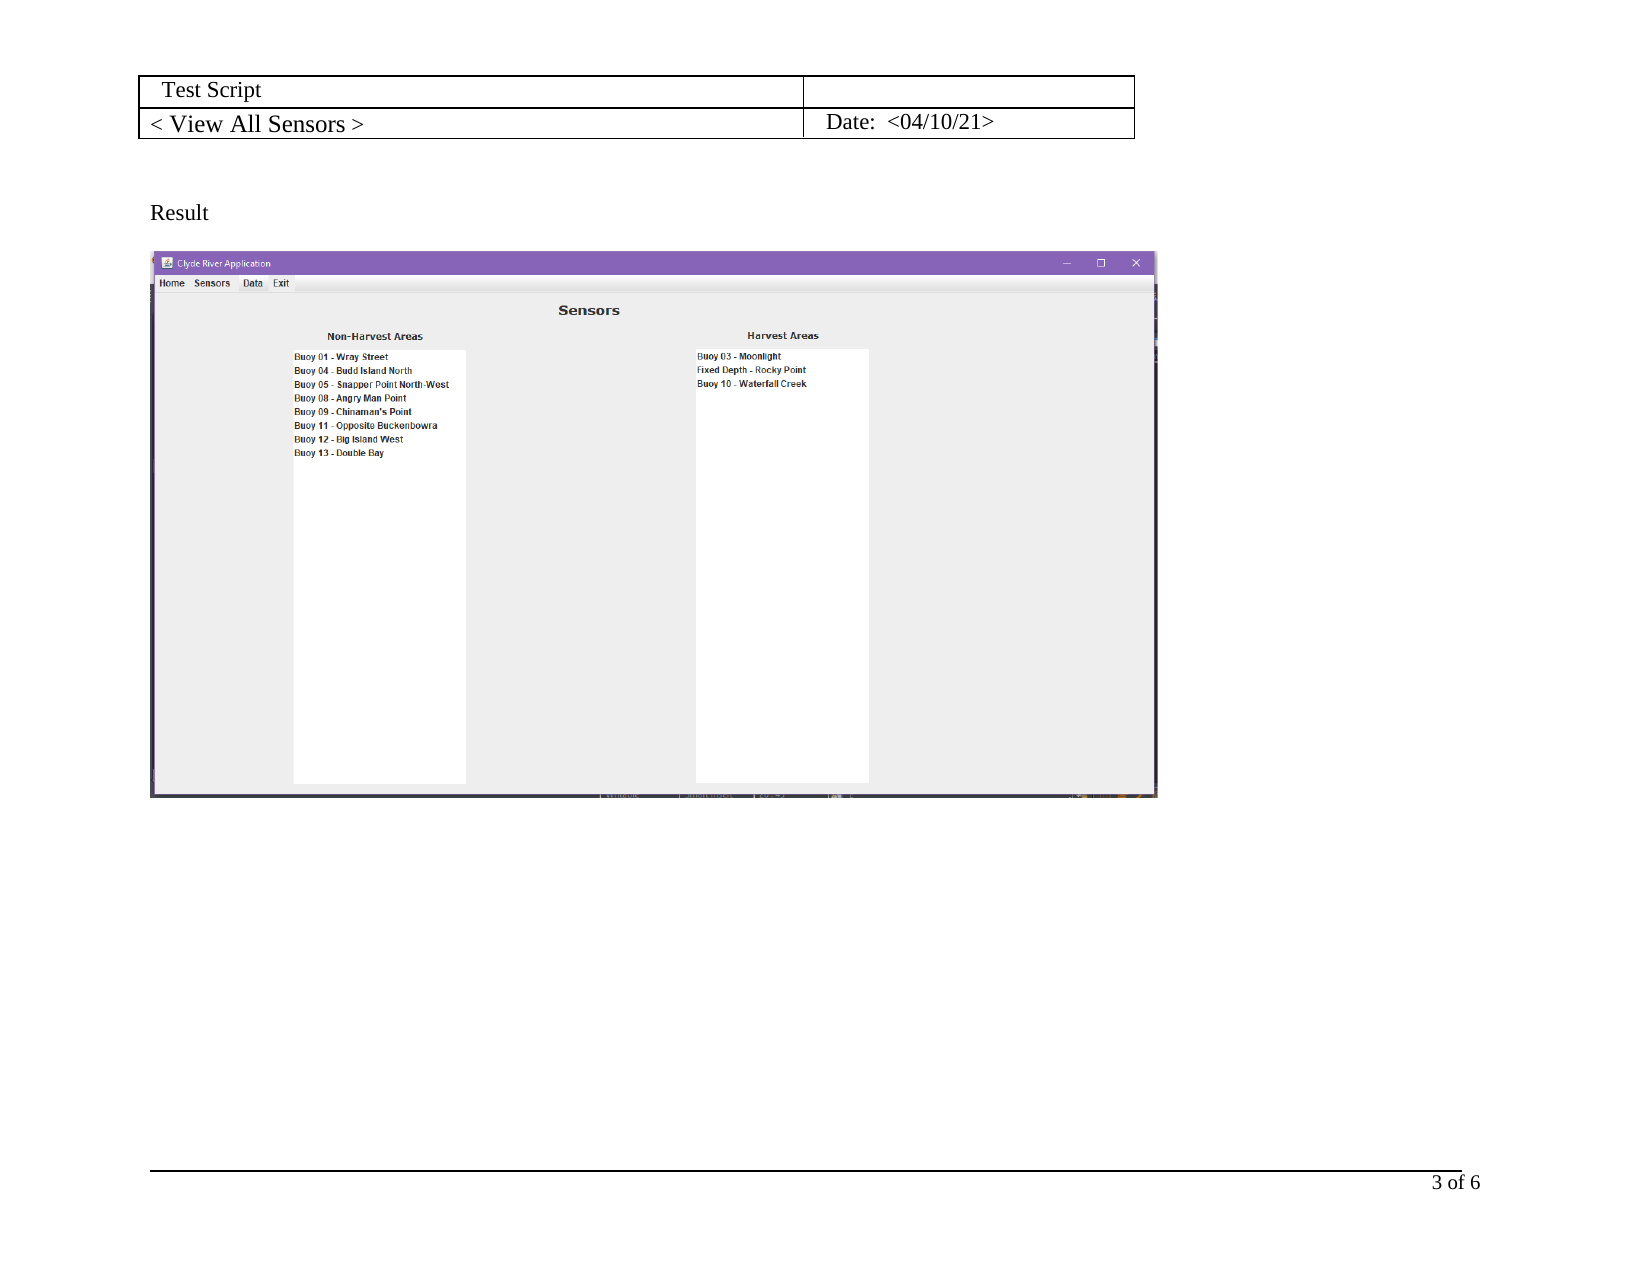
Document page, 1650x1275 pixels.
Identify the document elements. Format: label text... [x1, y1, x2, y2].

picture [150, 251, 1158, 798]
text Result [150, 199, 1500, 225]
